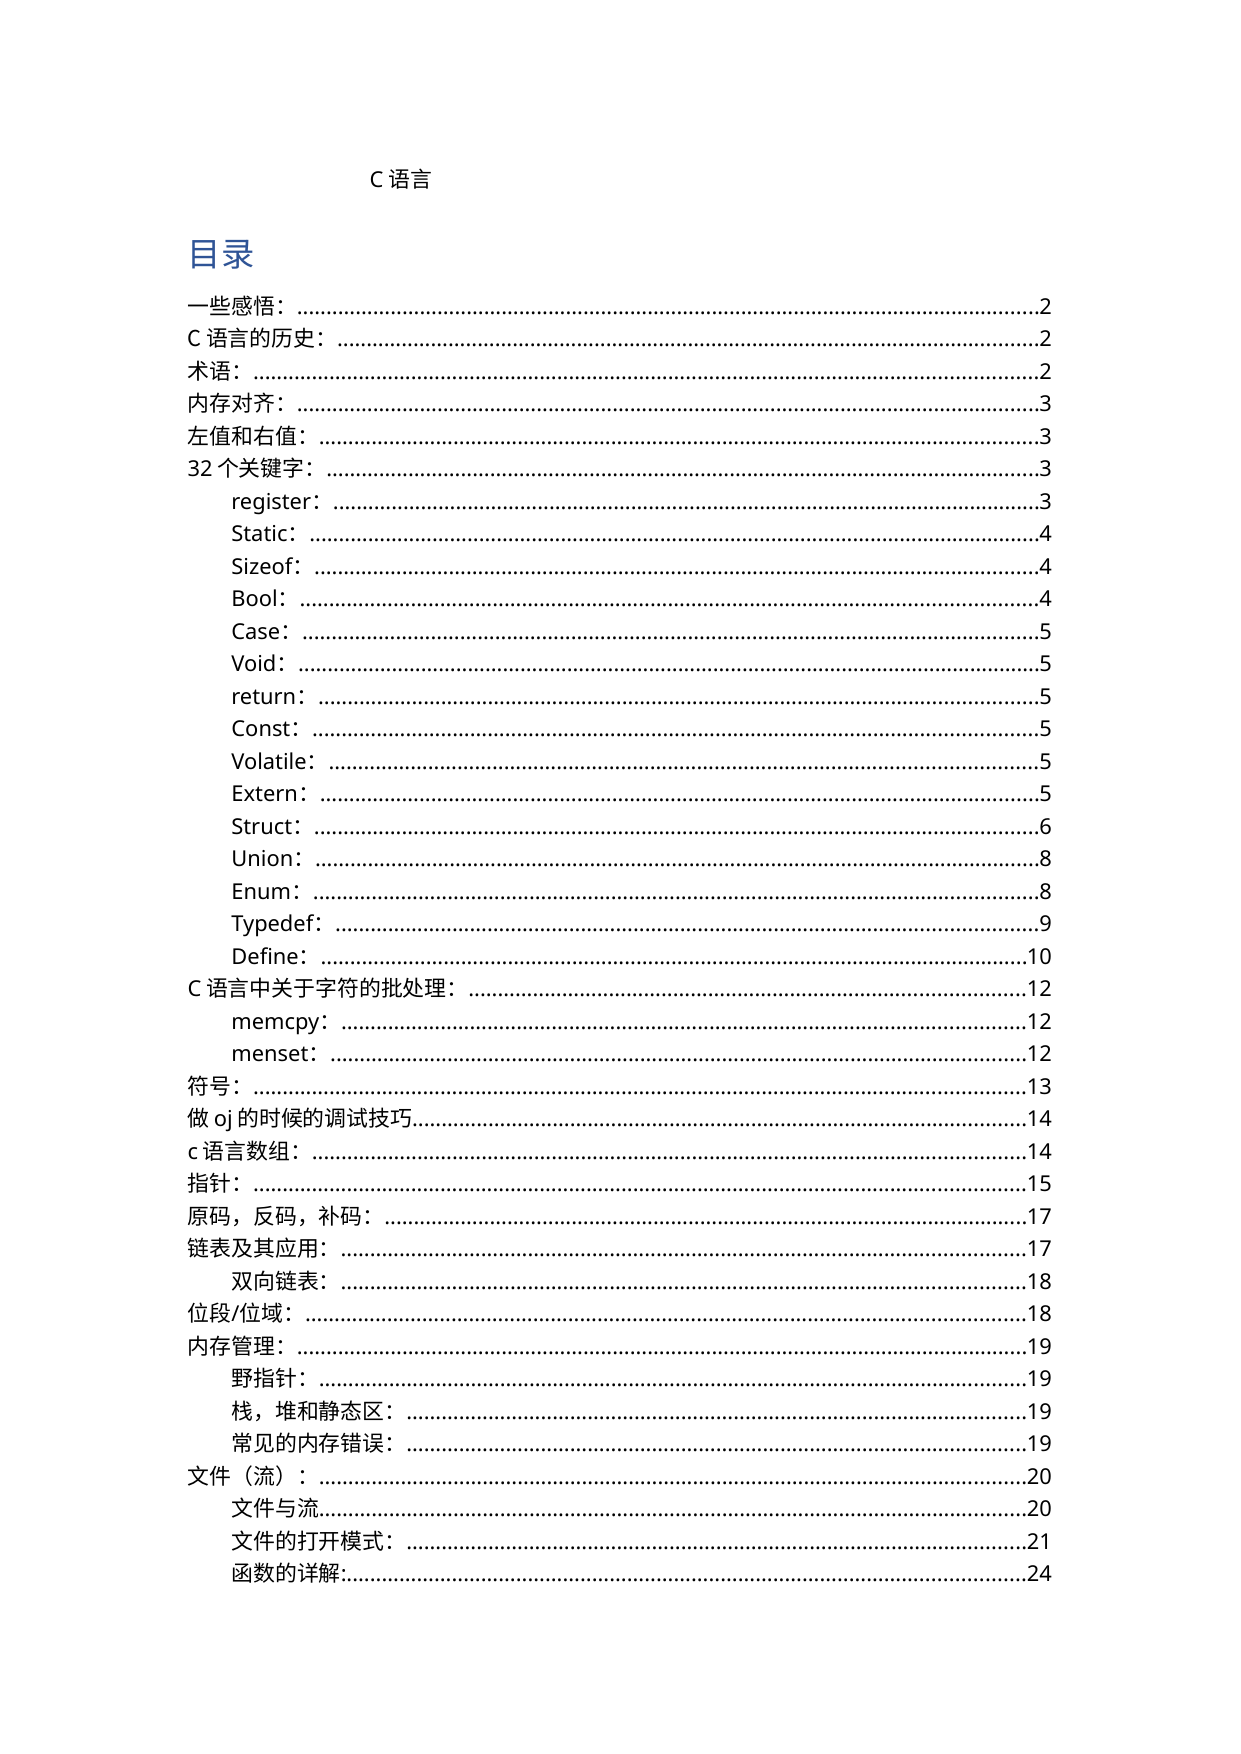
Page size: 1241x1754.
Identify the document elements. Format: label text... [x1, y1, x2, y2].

text C语言 [187, 162, 1053, 194]
